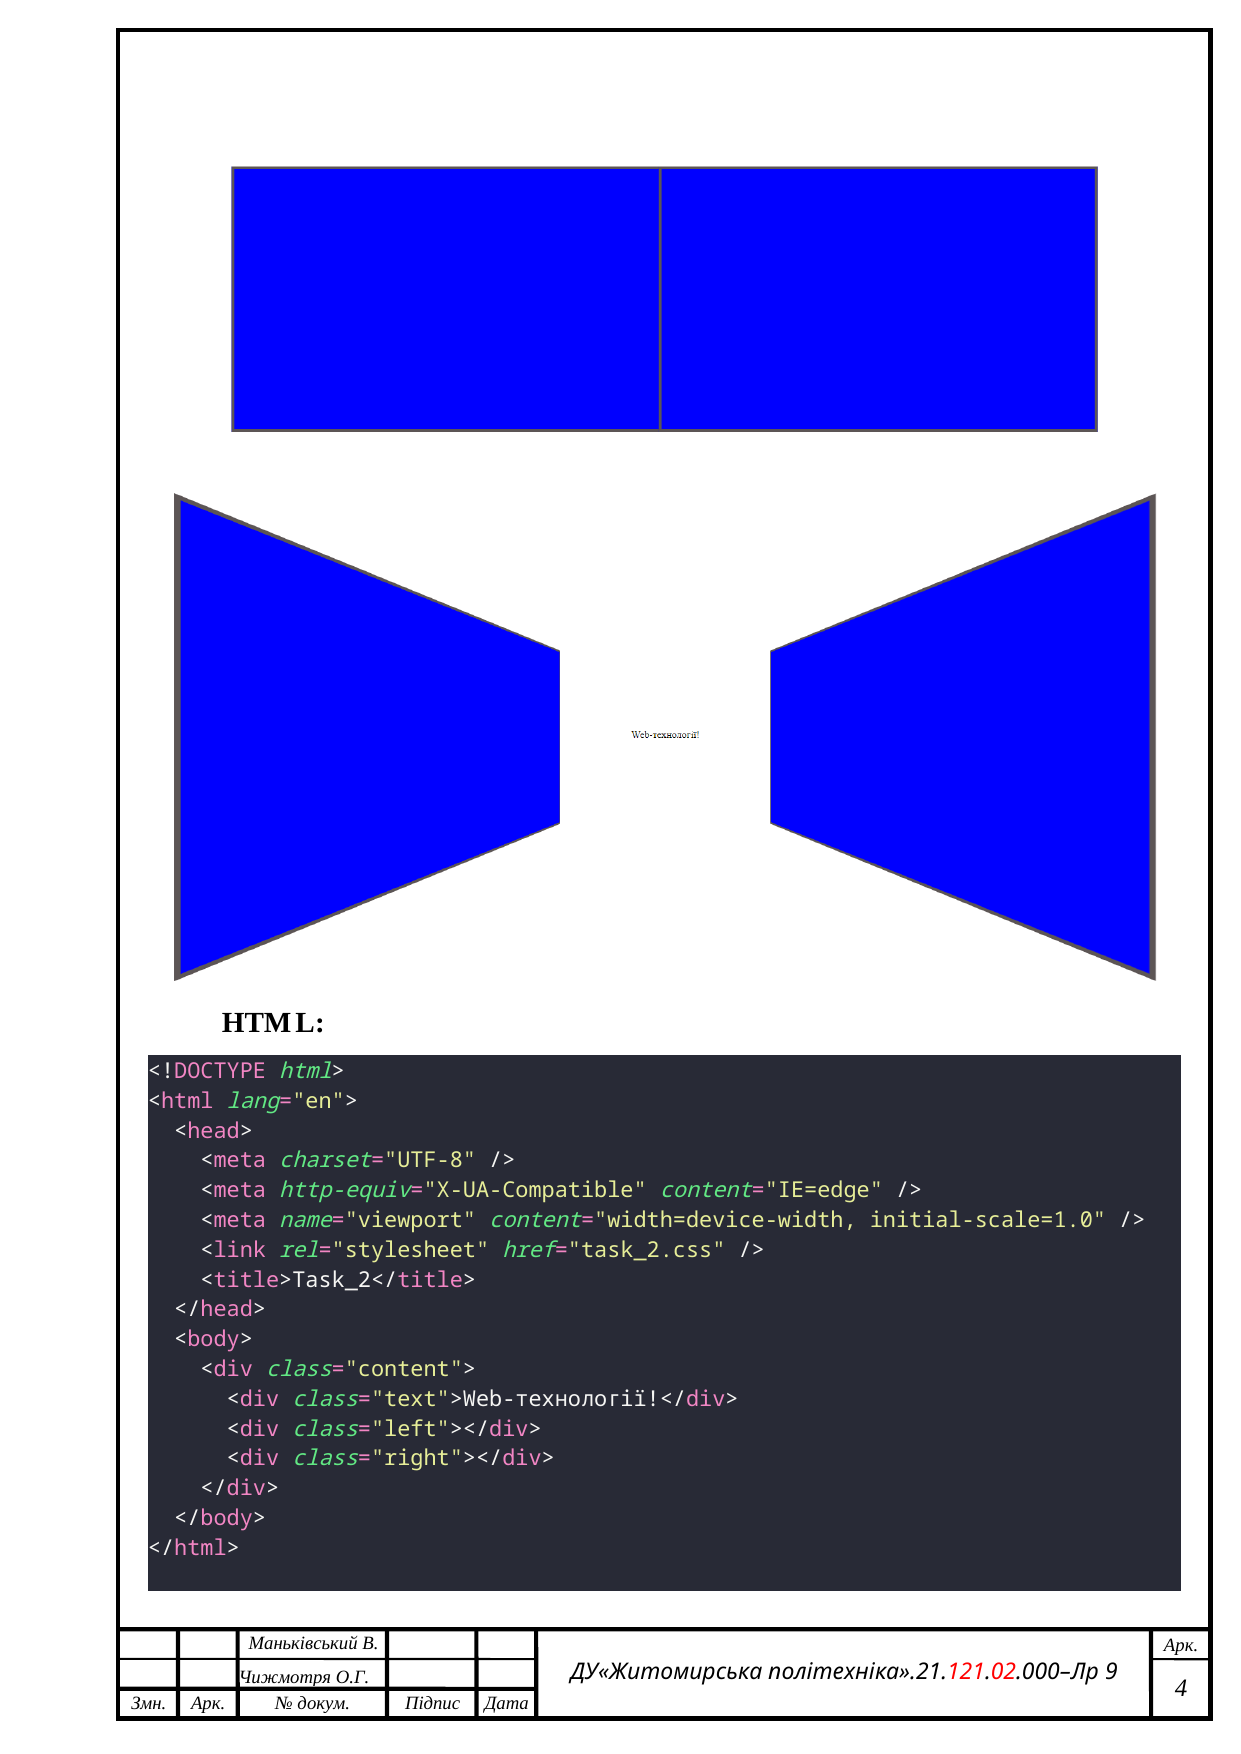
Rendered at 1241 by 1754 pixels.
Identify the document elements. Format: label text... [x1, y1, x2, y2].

picture [147, 102, 1182, 475]
text </html> [148, 1532, 1181, 1562]
text <html lang="en"> [148, 1085, 1181, 1115]
text <link rel="stylesheet" href="task_2.css" /> [148, 1234, 1181, 1264]
text <meta http-equiv="X-UA-Compatible" content="IE=edge" /> [148, 1174, 1181, 1204]
text <!DOCTYPE html> [148, 1055, 1181, 1085]
text </div> [148, 1472, 1181, 1502]
text <body> [148, 1323, 1181, 1353]
text <meta name="viewport" content="width=device-width, initial-scale=1.0" /> [148, 1204, 1181, 1234]
text <title>Task_2</title> [148, 1264, 1181, 1293]
text <div class="right"></div> [148, 1442, 1181, 1472]
text </body> [148, 1502, 1181, 1532]
text <meta charset="UTF-8" /> [148, 1144, 1181, 1174]
text <div class="left"></div> [148, 1413, 1181, 1442]
text </head> [148, 1293, 1181, 1323]
picture [147, 489, 1182, 991]
text <head> [148, 1115, 1181, 1144]
text HTM L: [148, 1005, 1181, 1038]
text <div class="content"> [148, 1353, 1181, 1383]
text <div class="text">Web-технології!</div> [148, 1383, 1181, 1413]
